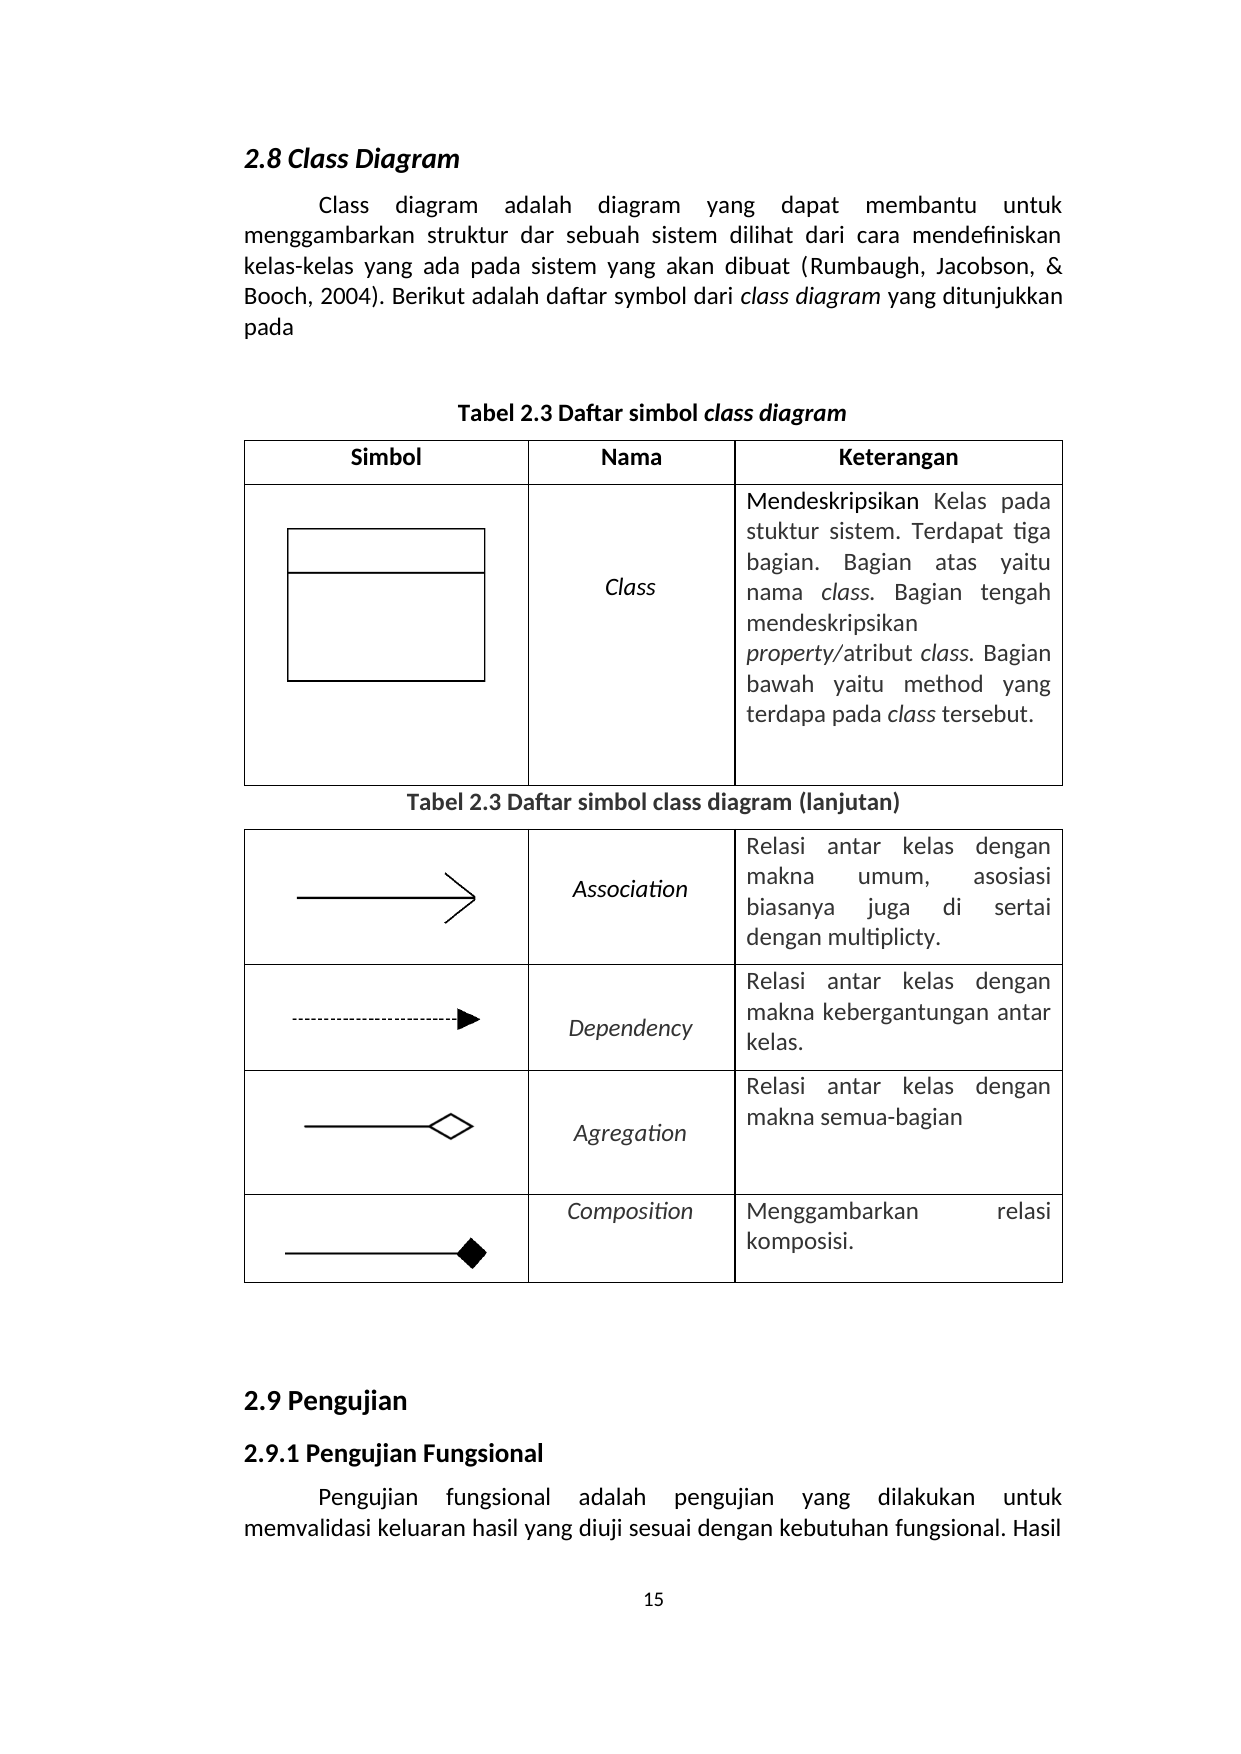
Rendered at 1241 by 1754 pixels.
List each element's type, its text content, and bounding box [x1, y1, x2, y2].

table_cell Menggambarkan relasi komposisi. [736, 1195, 1062, 1282]
table_cell Tabel 2.3 Daftar simbol class diagram (lanjutan) [244, 786, 1062, 829]
table_cell [245, 485, 528, 785]
table_cell Relasi antar kelas dengan makna kebergantungan antar kelas. [736, 965, 1062, 1069]
table_header Nama [529, 441, 734, 484]
subtitle Class Diagram [244, 141, 1063, 176]
picture [292, 1008, 481, 1030]
text Tabel 2.3 Daftar simbol class diagram [244, 397, 1063, 427]
table_cell Agregation [529, 1071, 734, 1194]
table_cell Composition [529, 1195, 734, 1282]
picture [285, 1237, 487, 1269]
text Class diagram adalah diagram yang dapat membantu untuk menggambarkan struktur dar sebuah sistem dilihat dari cara mendefiniskan kelas-kelas yang ada pada sistem yang akan dibuat (Rumbaugh, Jacobson, & Booch, 2004). Berikut adalah daftar symbol dari class diagram yang ditunjukkan pada [244, 189, 1063, 341]
table_cell [245, 965, 528, 1069]
table_cell Mendeskripsikan Kelas pada stuktur sistem. Terdapat tiga bagian. Bagian atas yaitu nama class. Bagian tengah mendeskripsikan property/atribut class. Bagian bawah yaitu method yang terdapa pada class tersebut. [736, 485, 1062, 785]
table_header Keterangan [736, 441, 1062, 484]
table_cell [245, 1195, 528, 1282]
picture [287, 528, 486, 682]
subtitle Pengujian [244, 1382, 1063, 1417]
table_header Simbol [245, 441, 528, 484]
table_cell Class [529, 485, 734, 785]
table_cell [245, 1071, 528, 1194]
table_cell Relasi antar kelas dengan makna umum, asosiasi biasanya juga di sertai dengan multiplicty. [736, 830, 1062, 964]
picture [258, 1072, 520, 1181]
table_cell Dependency [529, 965, 734, 1069]
subtitle Pengujian Fungsional [244, 1436, 1063, 1469]
table_cell Relasi antar kelas dengan makna semua-bagian [736, 1071, 1062, 1194]
table_cell Association [529, 830, 734, 964]
picture [296, 872, 476, 924]
table_cell [245, 830, 528, 964]
